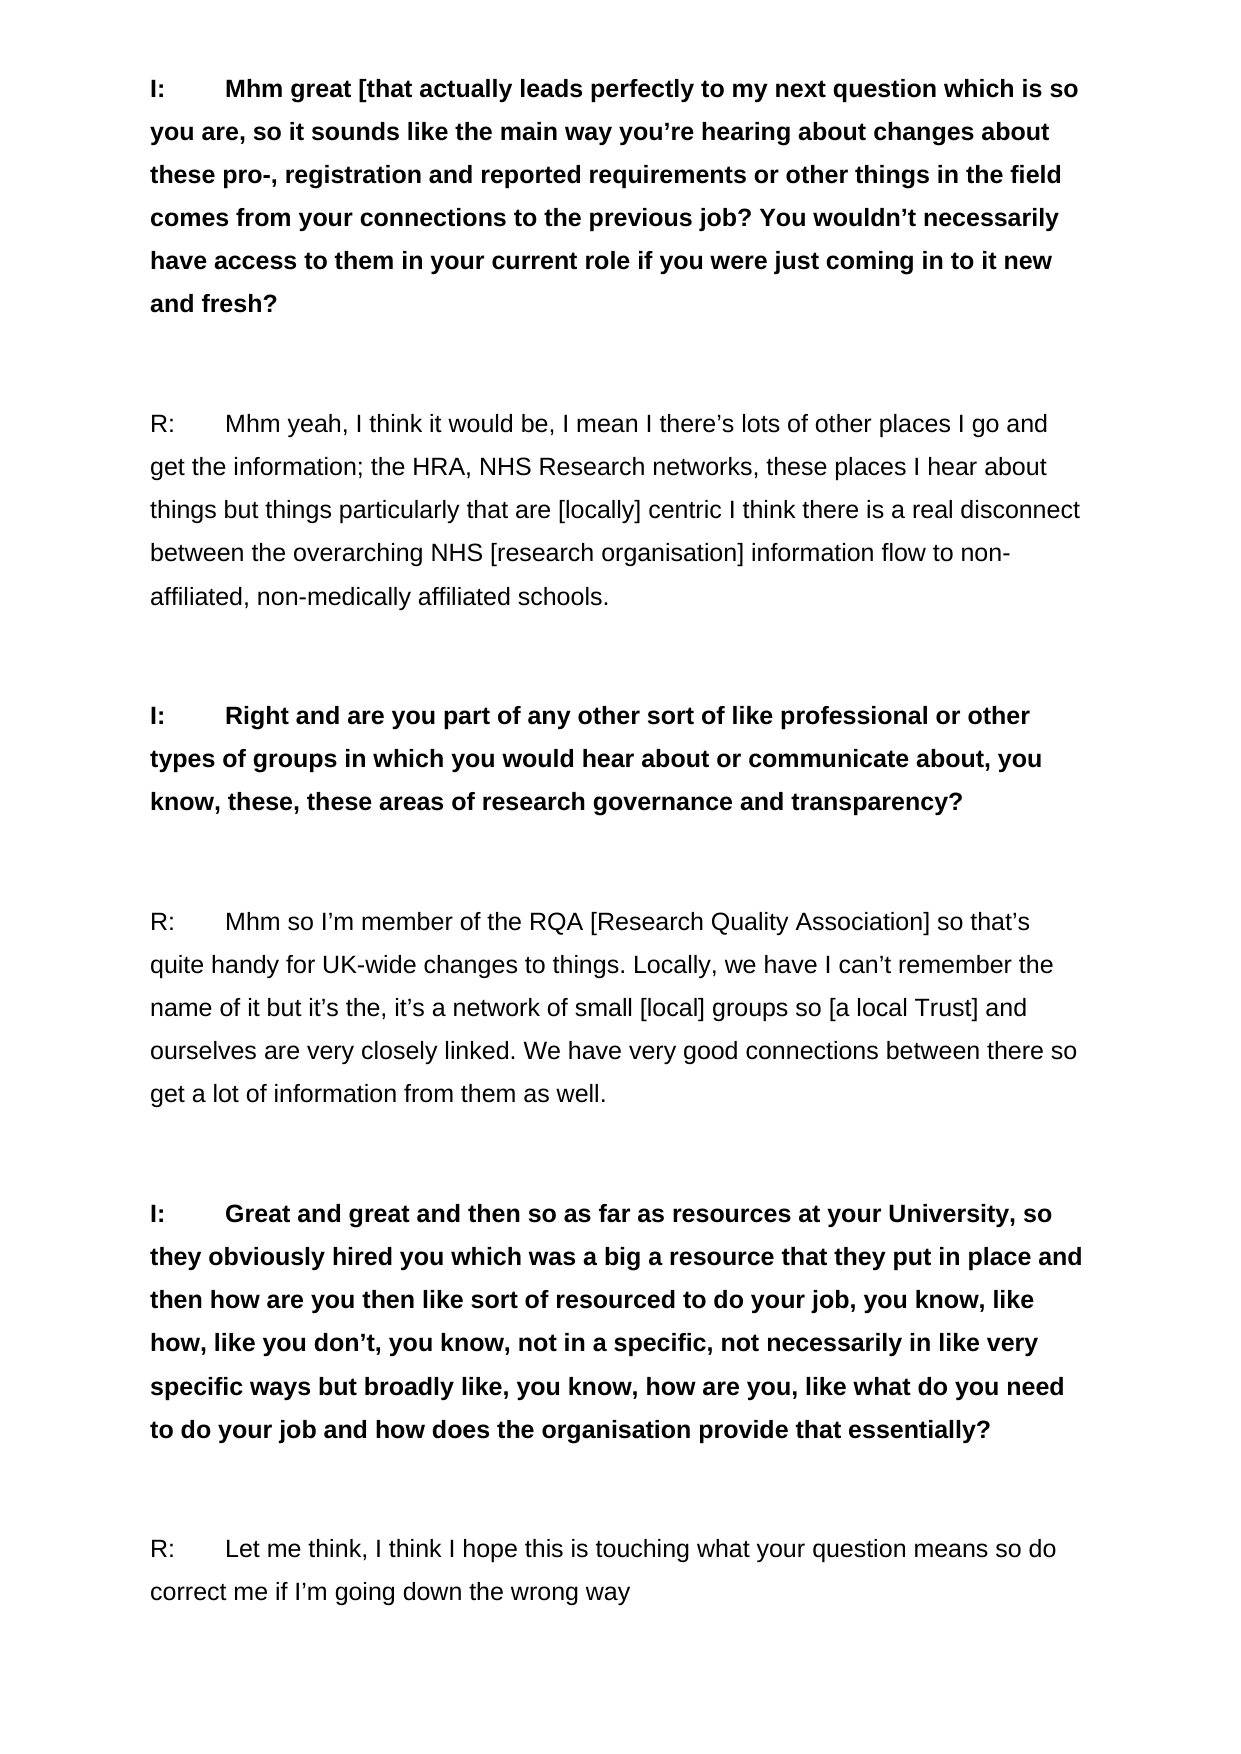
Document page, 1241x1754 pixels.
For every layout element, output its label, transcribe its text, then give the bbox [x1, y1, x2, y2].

text R: Let me think, I think I hope this is touching what your question means so do correct me if I’m going down the wrong way [150, 1534, 1090, 1606]
text R: Mhm yeah, I think it would be, I mean I there’s lots of other places I go and get the information; the HRA, NHS Research networks, these places I hear about things but things particularly that are [locally] centric I think there is a real disconnect between the overarching NHS [research organisation] information flow to non-affiliated, non-medically affiliated schools. [150, 409, 1090, 610]
text I: Mhm great [that actually leads perfectly to my next question which is so you are, so it sounds like the main way you’re hearing about changes about these pro-, registration and reported requirements or other things in the field comes from your connections to the previous job? You wouldn’t necessarily have access to them in your current role if you were just coming in to it new and fresh? [150, 74, 1090, 318]
text R: Mhm so I’m member of the RQA [Research Quality Association] so that’s quite handy for UK-wide changes to things. Locally, we have I can’t remember the name of it but it’s the, it’s a network of small [local] groups so [a local Trust] and ourselves are very closely linked. We have very good connections between there so get a lot of information from them as well. [150, 907, 1090, 1108]
text I: Great and great and then so as far as resources at your University, so they obviously hired you which was a big a resource that they put in place and then how are you then like sort of resourced to do your job, you know, like how, like you don’t, you know, not in a specific, not necessarily in like very specific ways but broadly like, you know, how are you, like what do you need to do your job and how does the organisation provide that essentially? [150, 1199, 1090, 1443]
text I: Right and are you part of any other sort of like professional or other types of groups in which you would hear about or communicate about, you know, these, these areas of research governance and transparency? [150, 701, 1090, 816]
